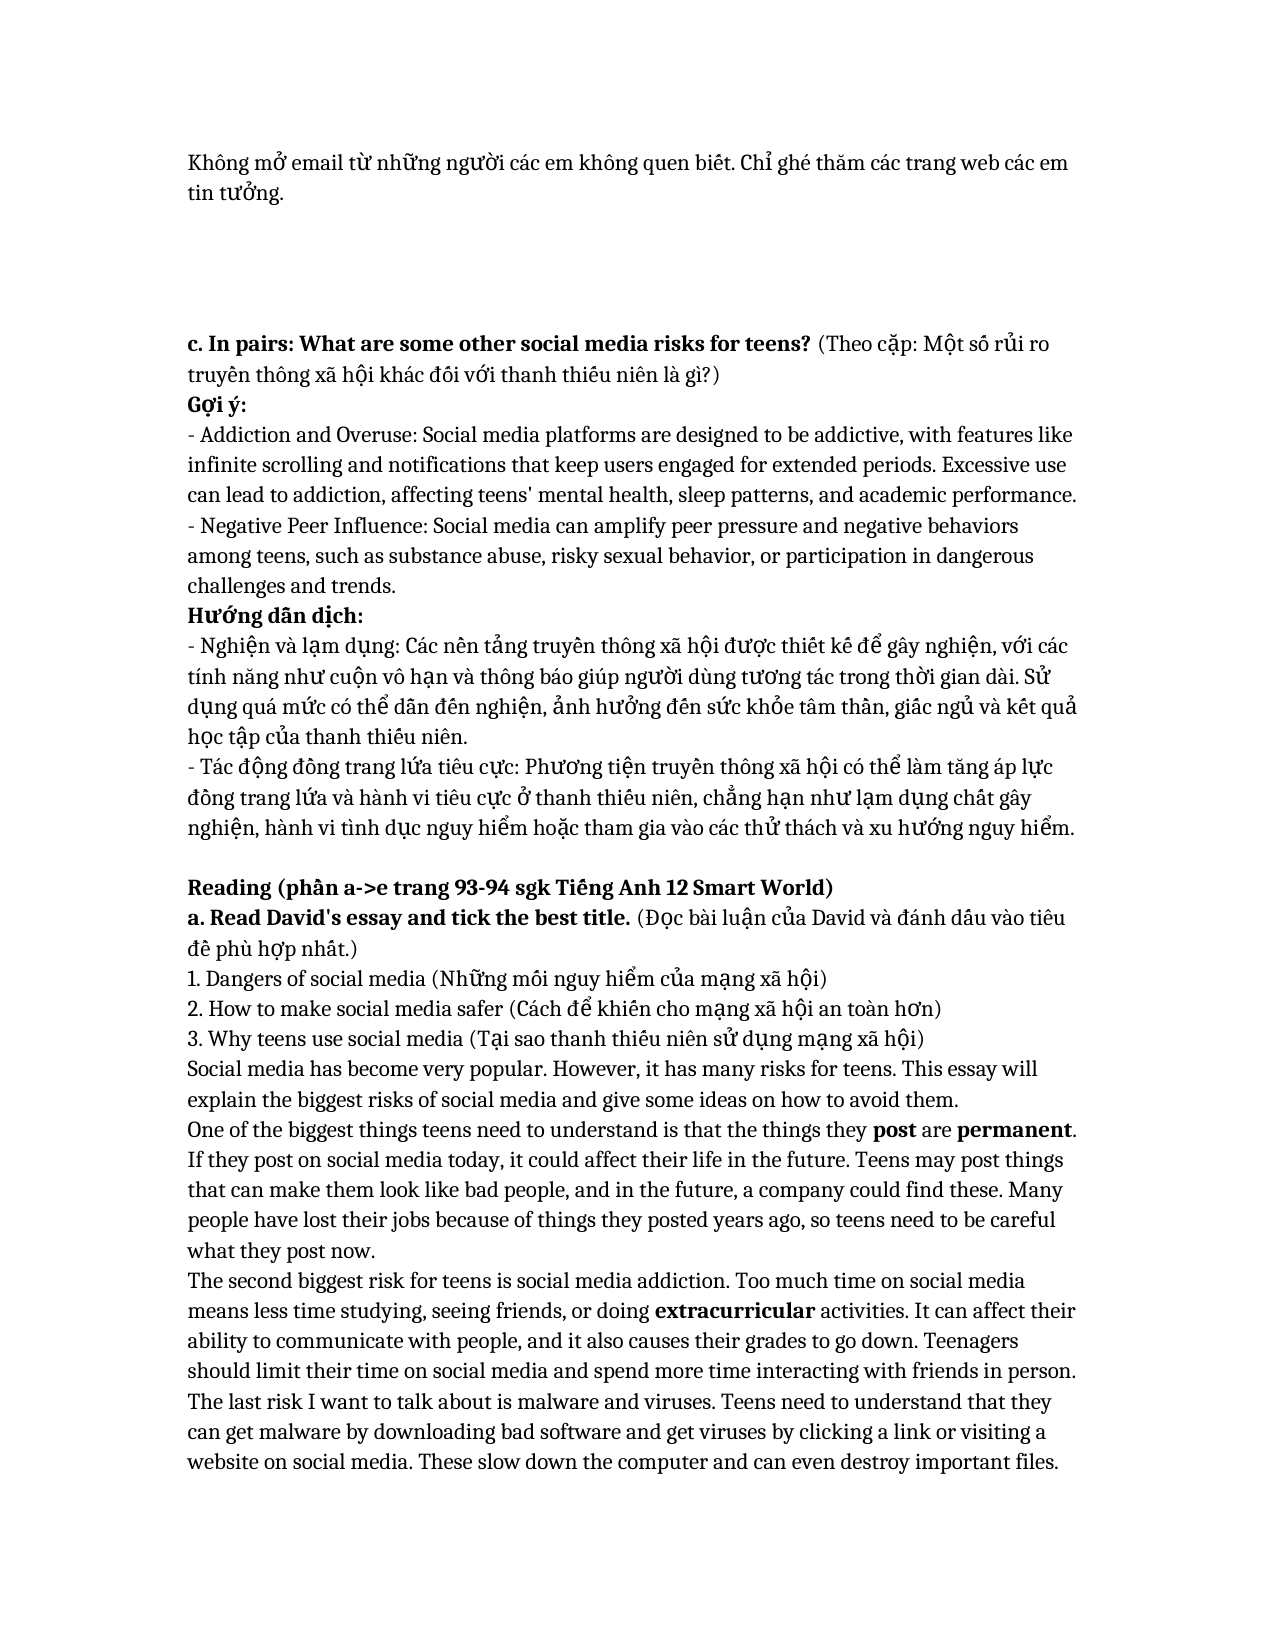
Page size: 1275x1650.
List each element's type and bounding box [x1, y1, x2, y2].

text [187, 150, 1087, 1475]
